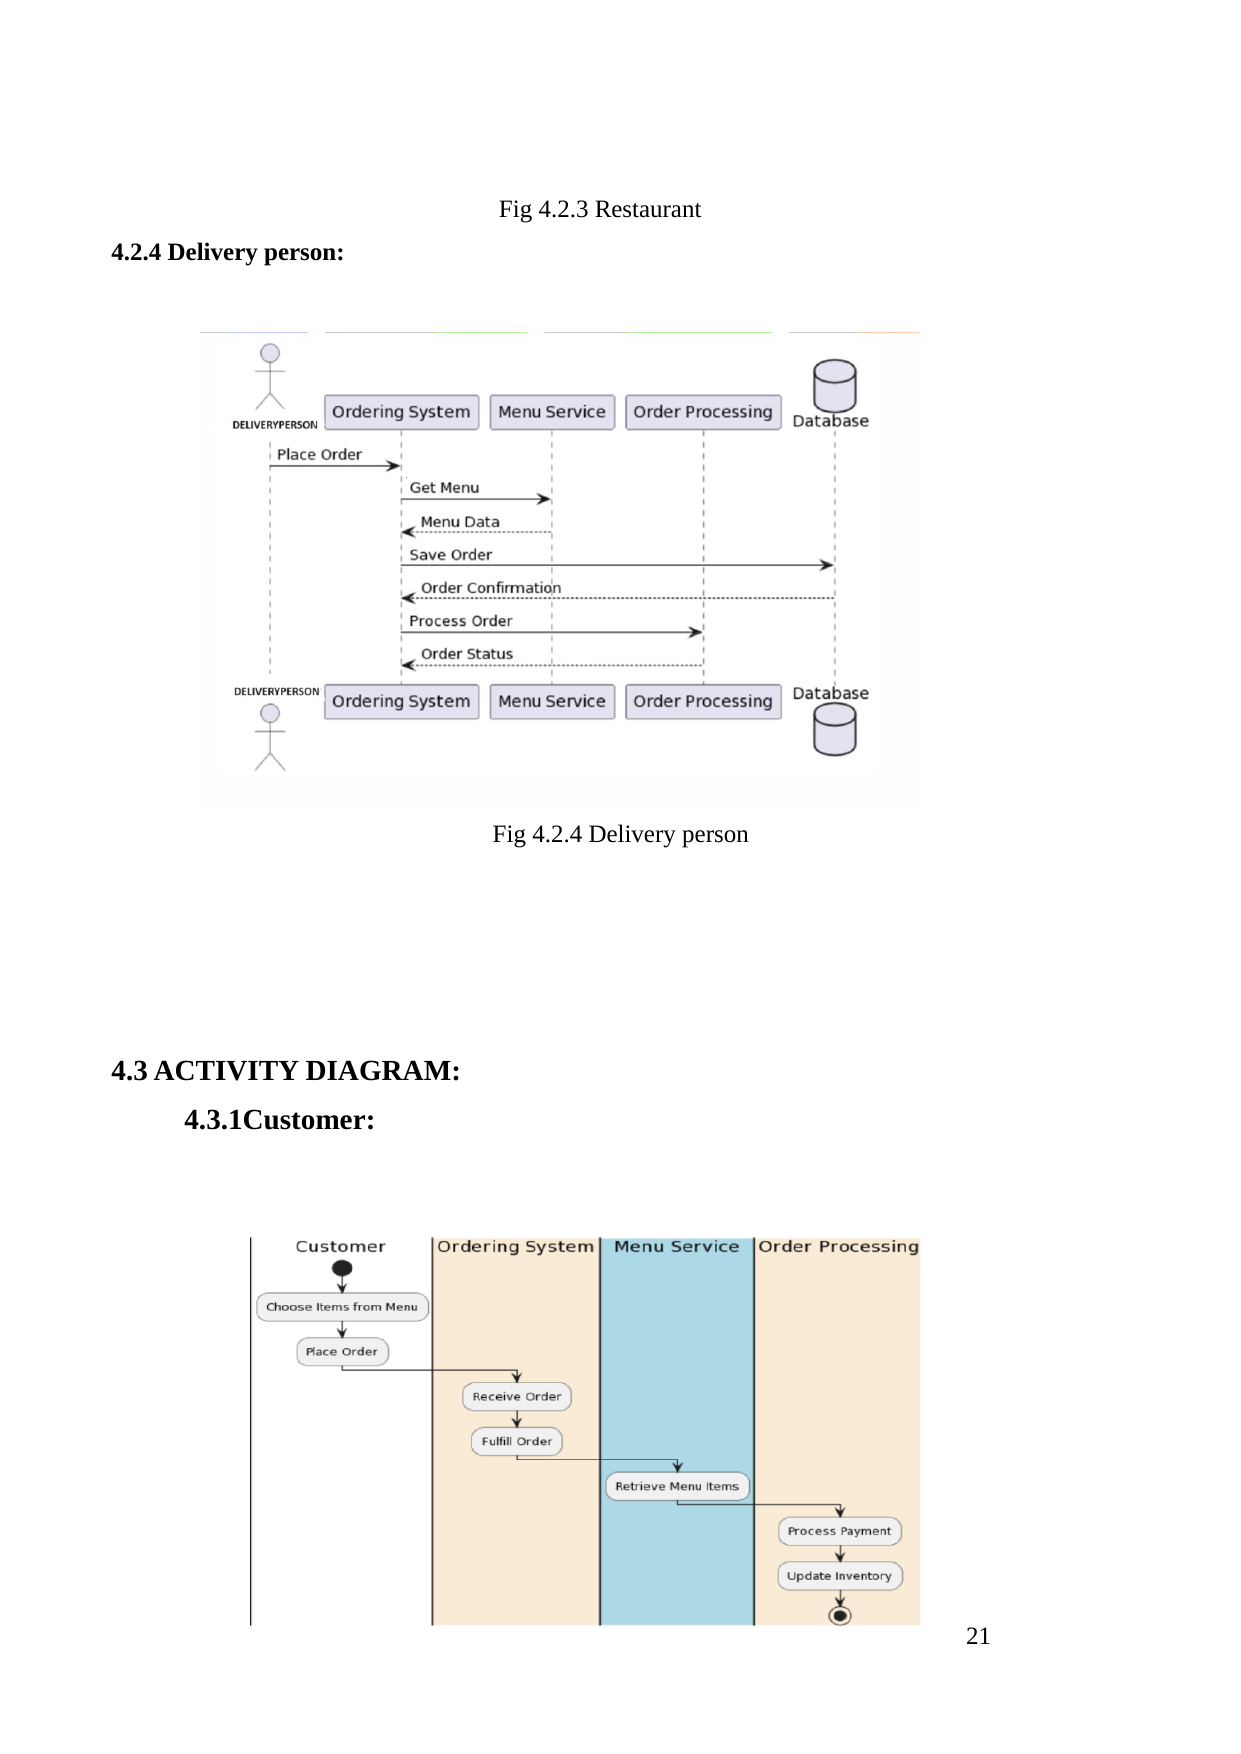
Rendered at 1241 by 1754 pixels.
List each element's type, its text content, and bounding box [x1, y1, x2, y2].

text 4.3.1Customer: [111, 1102, 1141, 1135]
text Fig 4.2.4 Delivery person [111, 819, 1141, 847]
picture [200, 332, 1040, 808]
picture [250, 1228, 921, 1628]
text 4.2.4 Delivery person: [111, 237, 1141, 266]
text Fig 4.2.3 Restaurant [111, 194, 1141, 222]
text 4.3 ACTIVITY DIAGRAM: [111, 1053, 1141, 1087]
